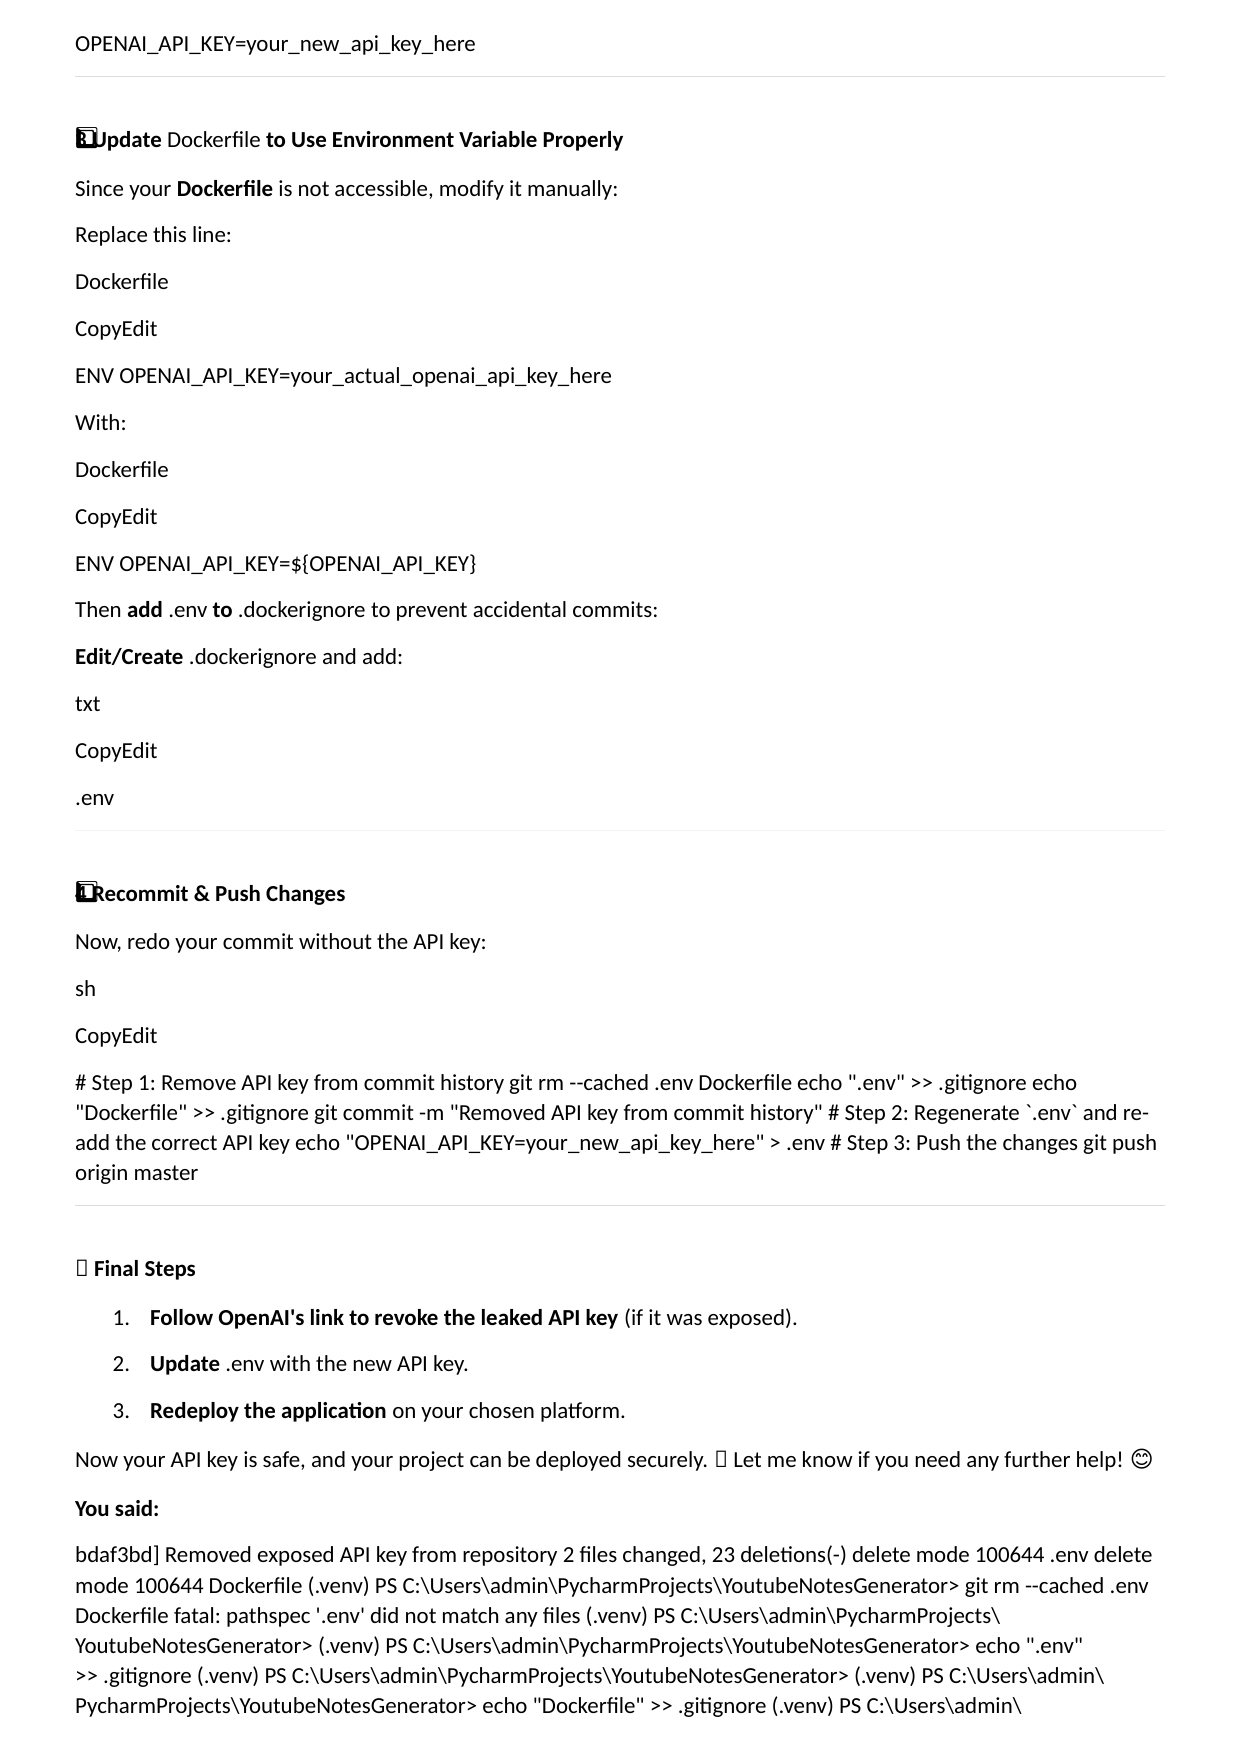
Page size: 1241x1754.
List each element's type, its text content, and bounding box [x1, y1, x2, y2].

text CopyEdit [75, 502, 1165, 530]
text You said: [75, 1494, 1165, 1522]
text 🚀 Final Steps [75, 1252, 1165, 1283]
text Since your Dockerfile is not accessible, modify it manually: [75, 174, 1165, 202]
list Update .env with the new API key. [112, 1349, 1165, 1378]
text Dockerfile [75, 267, 1165, 296]
text txt [75, 689, 1165, 717]
text ENV OPENAI_API_KEY=your_actual_openai_api_key_here [75, 361, 1165, 389]
text CopyEdit [75, 1021, 1165, 1049]
list Follow OpenAI's link to revoke the leaked API key (if it was exposed). [112, 1303, 1165, 1331]
text Edit/Create .dockerignore and add: [75, 642, 1165, 671]
text .env [75, 783, 1165, 811]
text Then add .env to .dockerignore to prevent accidental commits: [75, 596, 1165, 624]
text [75, 1541, 1165, 1720]
text CopyEdit [75, 314, 1165, 342]
text sh [75, 974, 1165, 1002]
text 4️⃣ Recommit & Push Changes [75, 877, 1165, 908]
text Now your API key is safe, and your project can be deployed securely. 🚀 Let me know if you need any further help! 😊 [75, 1443, 1165, 1474]
text CopyEdit [75, 736, 1165, 764]
text # Step 1: Remove API key from commit history git rm --cached .env Dockerfile echo ".env" >> .gitignore echo "Dockerfile" >> .gitignore git commit -m "Removed API key from commit history" # Step 2: Regenerate `.env` and re-add the correct API key echo "OPENAI_API_KEY=your_new_api_key_here" > .env # Step 3: Push the changes git push origin master [75, 1068, 1165, 1187]
list Redeploy the application on your chosen platform. [112, 1396, 1165, 1424]
text Replace this line: [75, 221, 1165, 249]
text OPENAI_API_KEY=your_new_api_key_here [75, 29, 1165, 58]
text 3️⃣ Update Dockerfile to Use Environment Variable Properly [75, 123, 1165, 154]
text ENV OPENAI_API_KEY=${OPENAI_API_KEY} [75, 549, 1165, 577]
text With: [75, 408, 1165, 436]
text Dockerfile [75, 455, 1165, 483]
text Now, redo your commit without the API key: [75, 927, 1165, 955]
